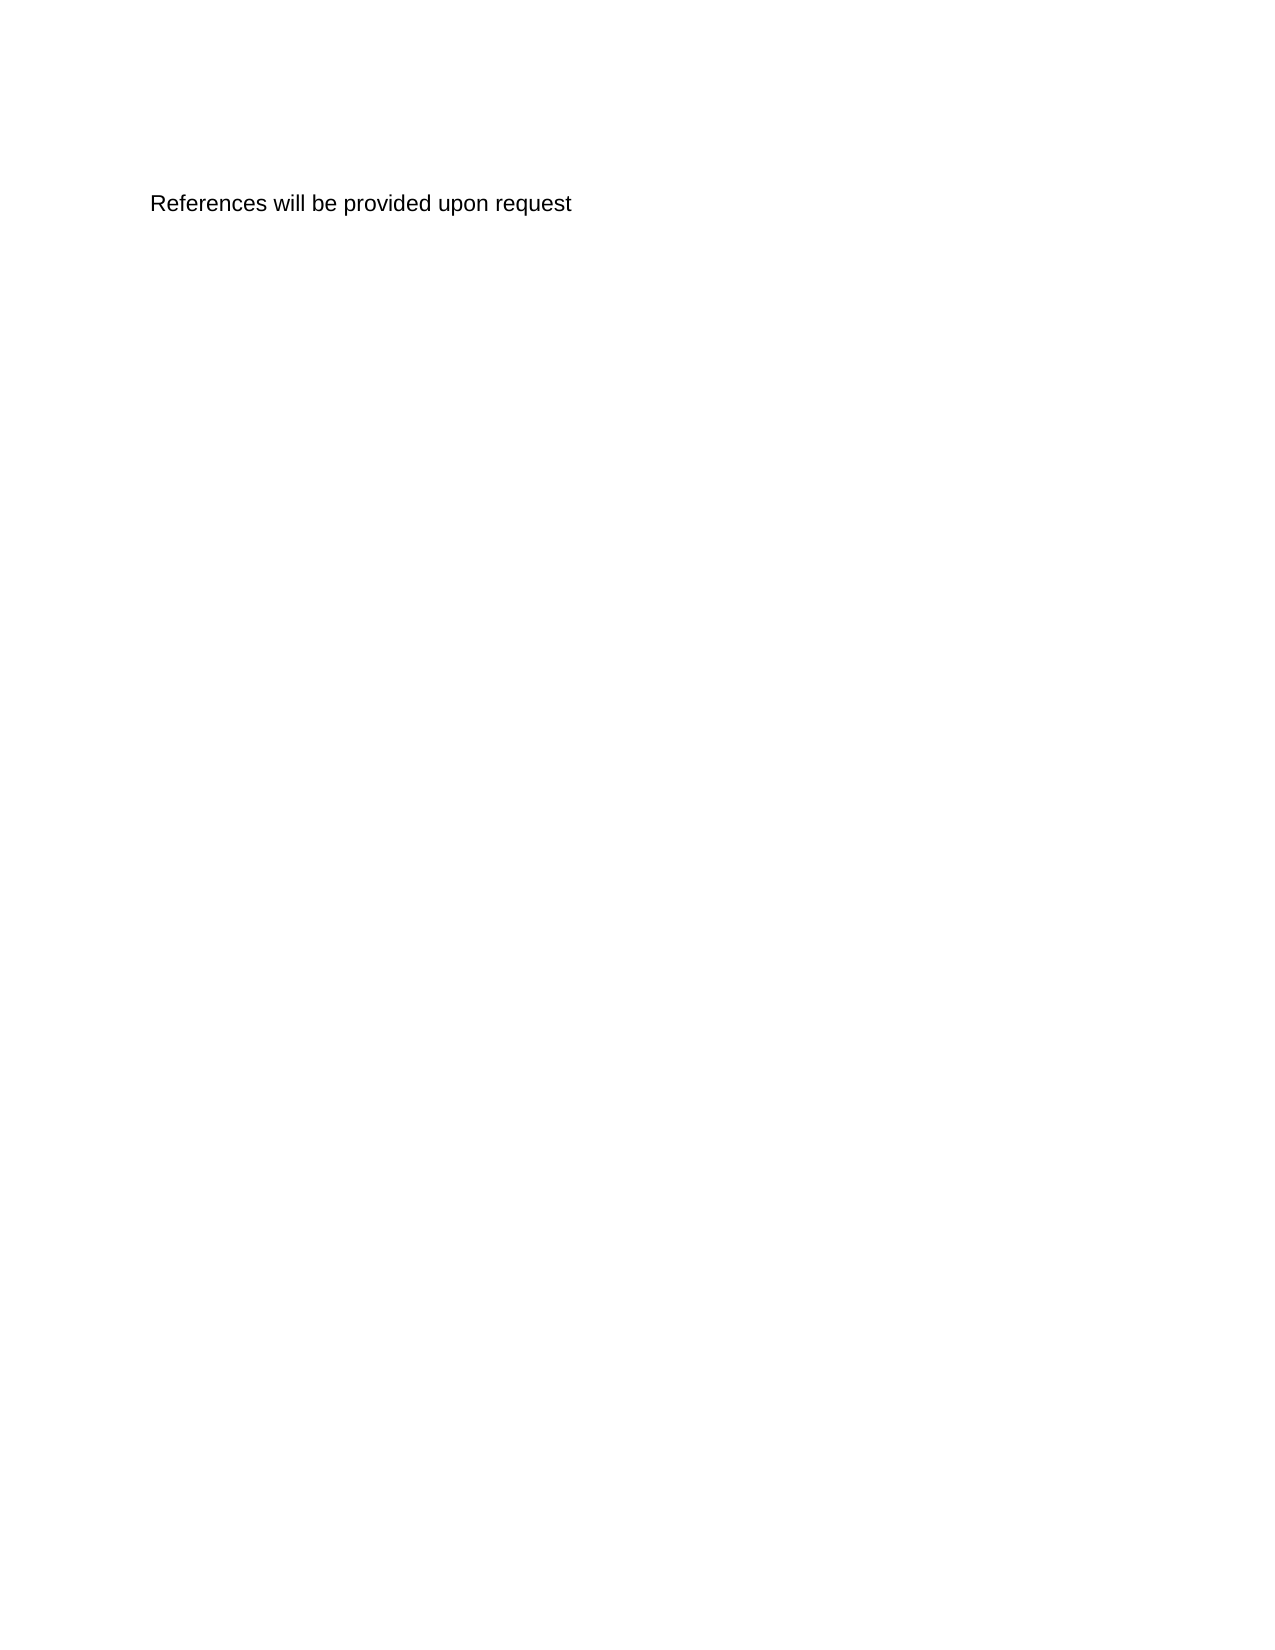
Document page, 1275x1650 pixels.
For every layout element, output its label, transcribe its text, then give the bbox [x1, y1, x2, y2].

text References will be provided upon request [150, 189, 1125, 216]
